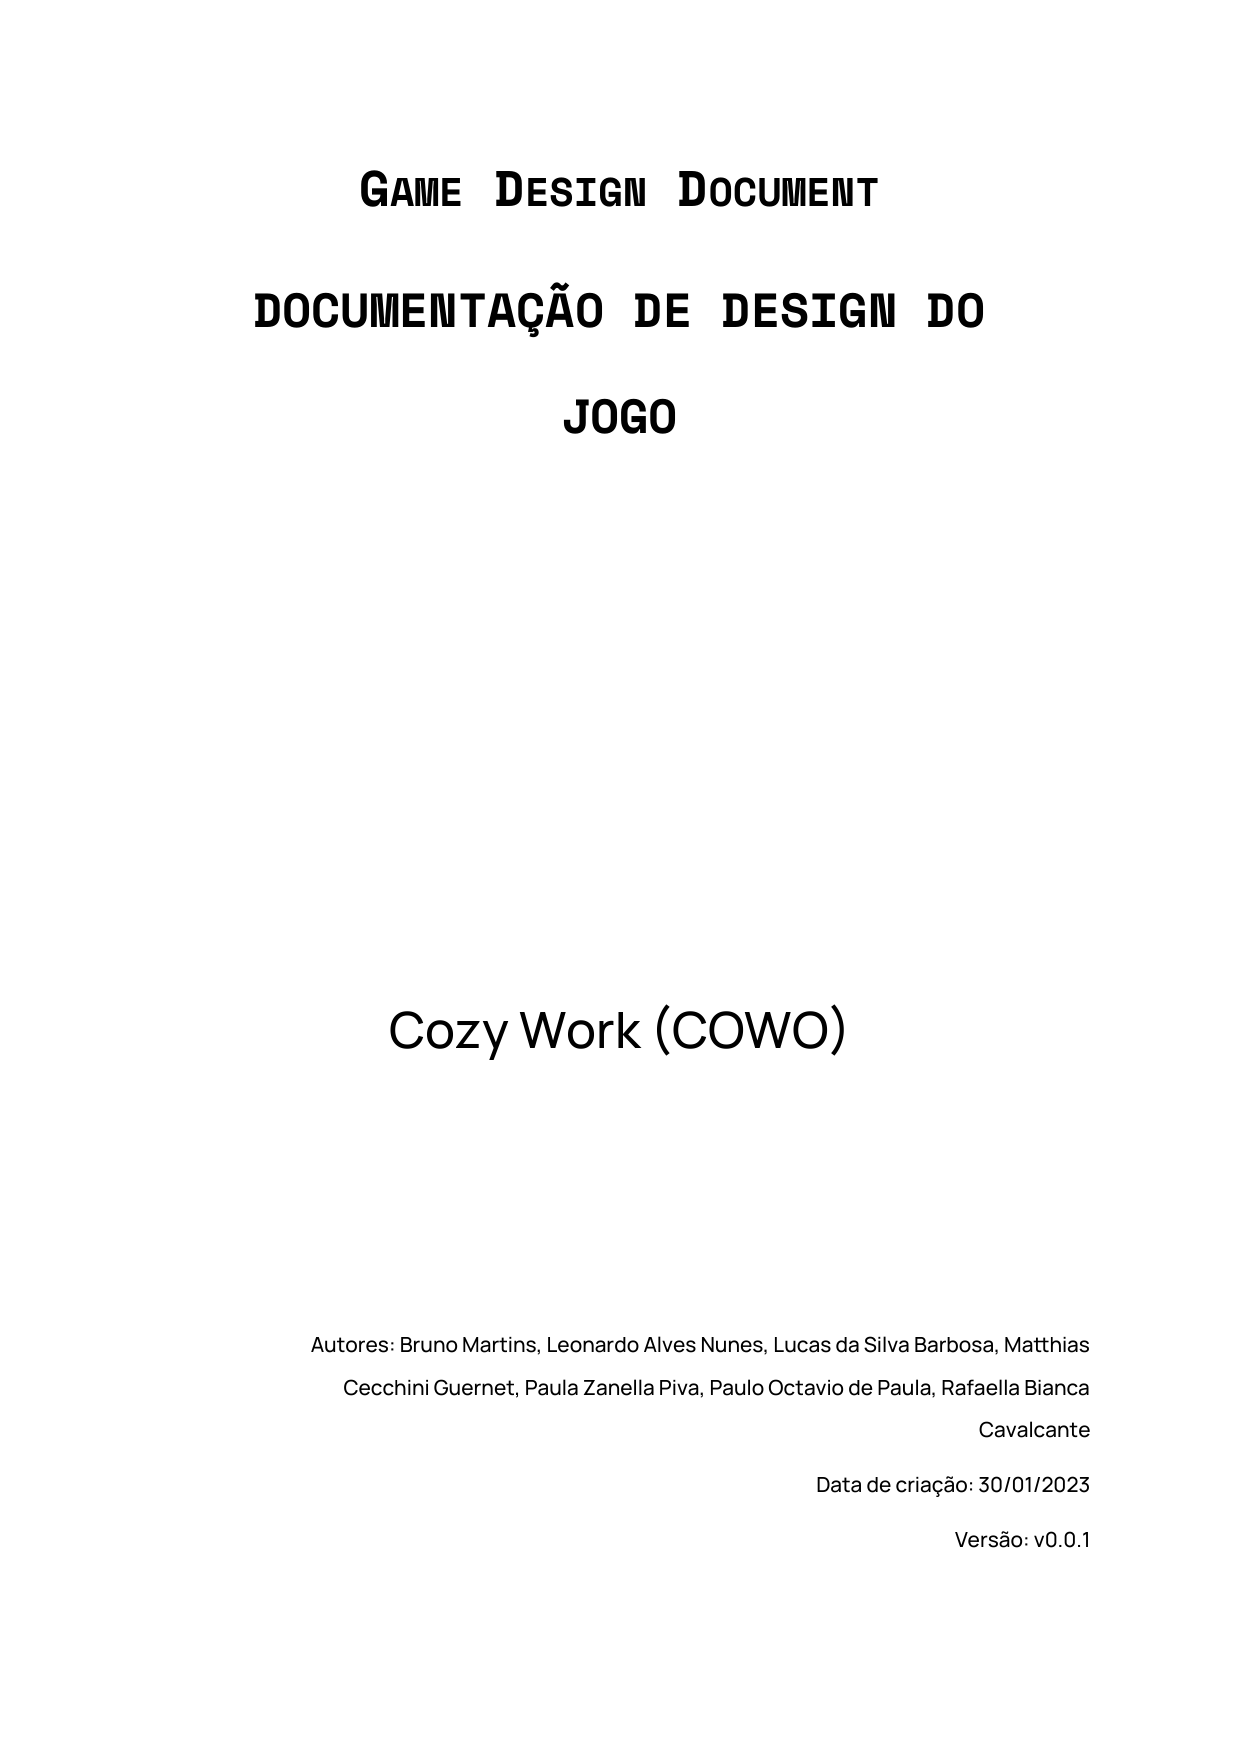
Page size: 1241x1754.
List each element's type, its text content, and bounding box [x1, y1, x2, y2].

text Data de criação: 30/01/2023 [300, 1470, 1090, 1499]
text Game Design Document [224, 150, 1015, 224]
text Autores: Bruno Martins, Leonardo Alves Nunes, Lucas da Silva Barbosa, Matthias Cecchini Guernet, Paula Zanella Piva, Paulo Octavio de Paula, Rafaella Bianca Cavalcante [300, 1330, 1090, 1444]
text Cozy Work (COWO) [150, 995, 1090, 1063]
text Versão: v0.0.1 [300, 1526, 1090, 1554]
text DOCUMENTAÇÃO DE DESIGN DO JOGO [224, 273, 1015, 451]
